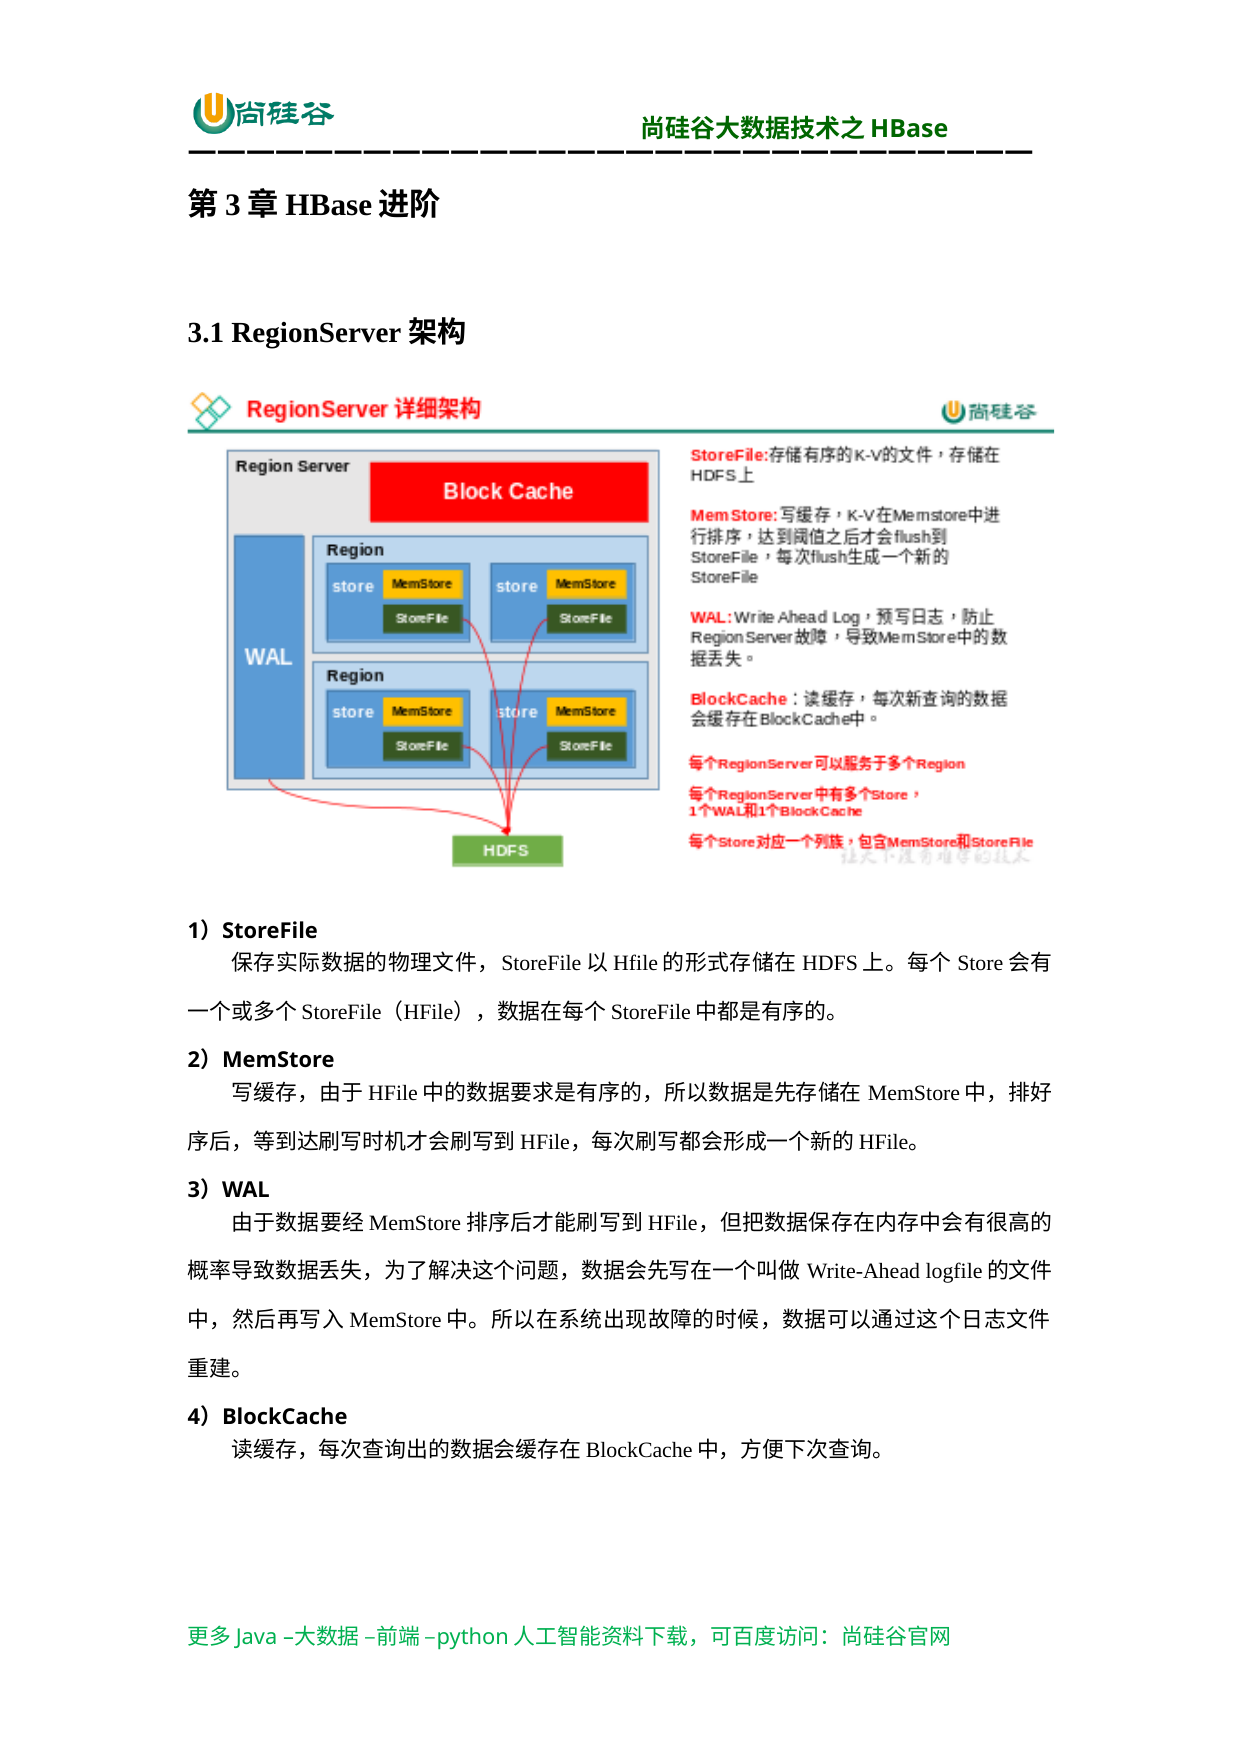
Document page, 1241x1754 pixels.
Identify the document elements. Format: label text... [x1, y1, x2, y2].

subtitle 第3章 HBase进阶 [187, 169, 1053, 234]
picture [187, 88, 338, 138]
text 写缓存，由于HFile中的数据要求是有序的，所以数据是先存储在MemStore中，排好序后，等到达刷写时机才会刷写到HFile，每次刷写都会形成一个新的HFile。 [187, 1074, 1053, 1156]
text 由于数据要经MemStore排序后才能刷写到HFile，但把数据保存在内存中会有很高的概率导致数据丢失，为了解决这个问题，数据会先写在一个叫做Write-Ahead logfile的文件中，然后再写入MemStore中。所以在系统出现故障的时候，数据可以通过这个日志文件重建。 [187, 1204, 1053, 1383]
subtitle 3.1 RegionServer 架构 [187, 297, 1053, 362]
text 3）WAL [187, 1172, 1053, 1204]
text 2）MemStore [187, 1042, 1053, 1074]
text 4）BlockCache [187, 1399, 1053, 1431]
text 保存实际数据的物理文件，StoreFile以Hfile的形式存储在HDFS上。每个Store会有一个或多个StoreFile（HFile），数据在每个StoreFile中都是有序的。 [187, 945, 1053, 1026]
text 读缓存，每次查询出的数据会缓存在BlockCache中，方便下次查询。 [187, 1431, 1053, 1464]
text 1）StoreFile [187, 912, 1053, 945]
